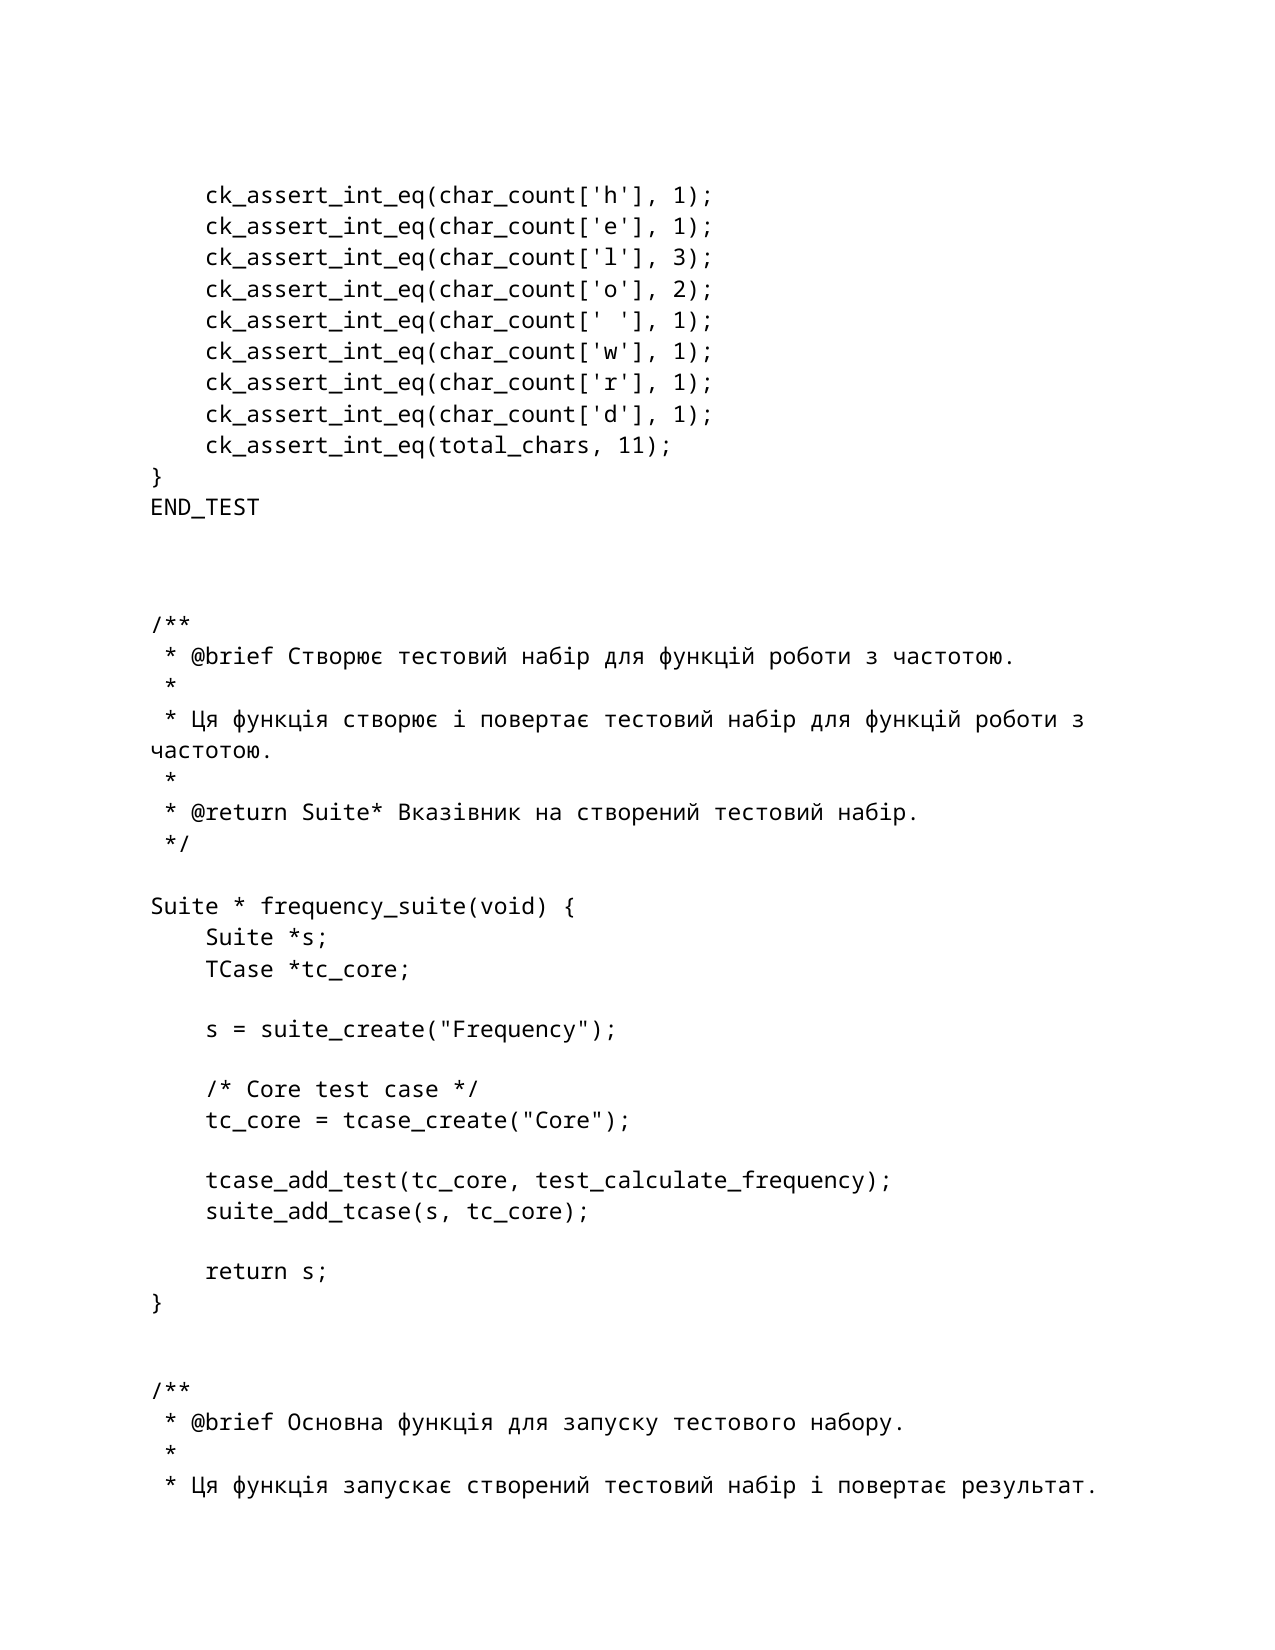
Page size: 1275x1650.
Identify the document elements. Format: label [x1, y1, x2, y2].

text [150, 150, 1125, 1500]
